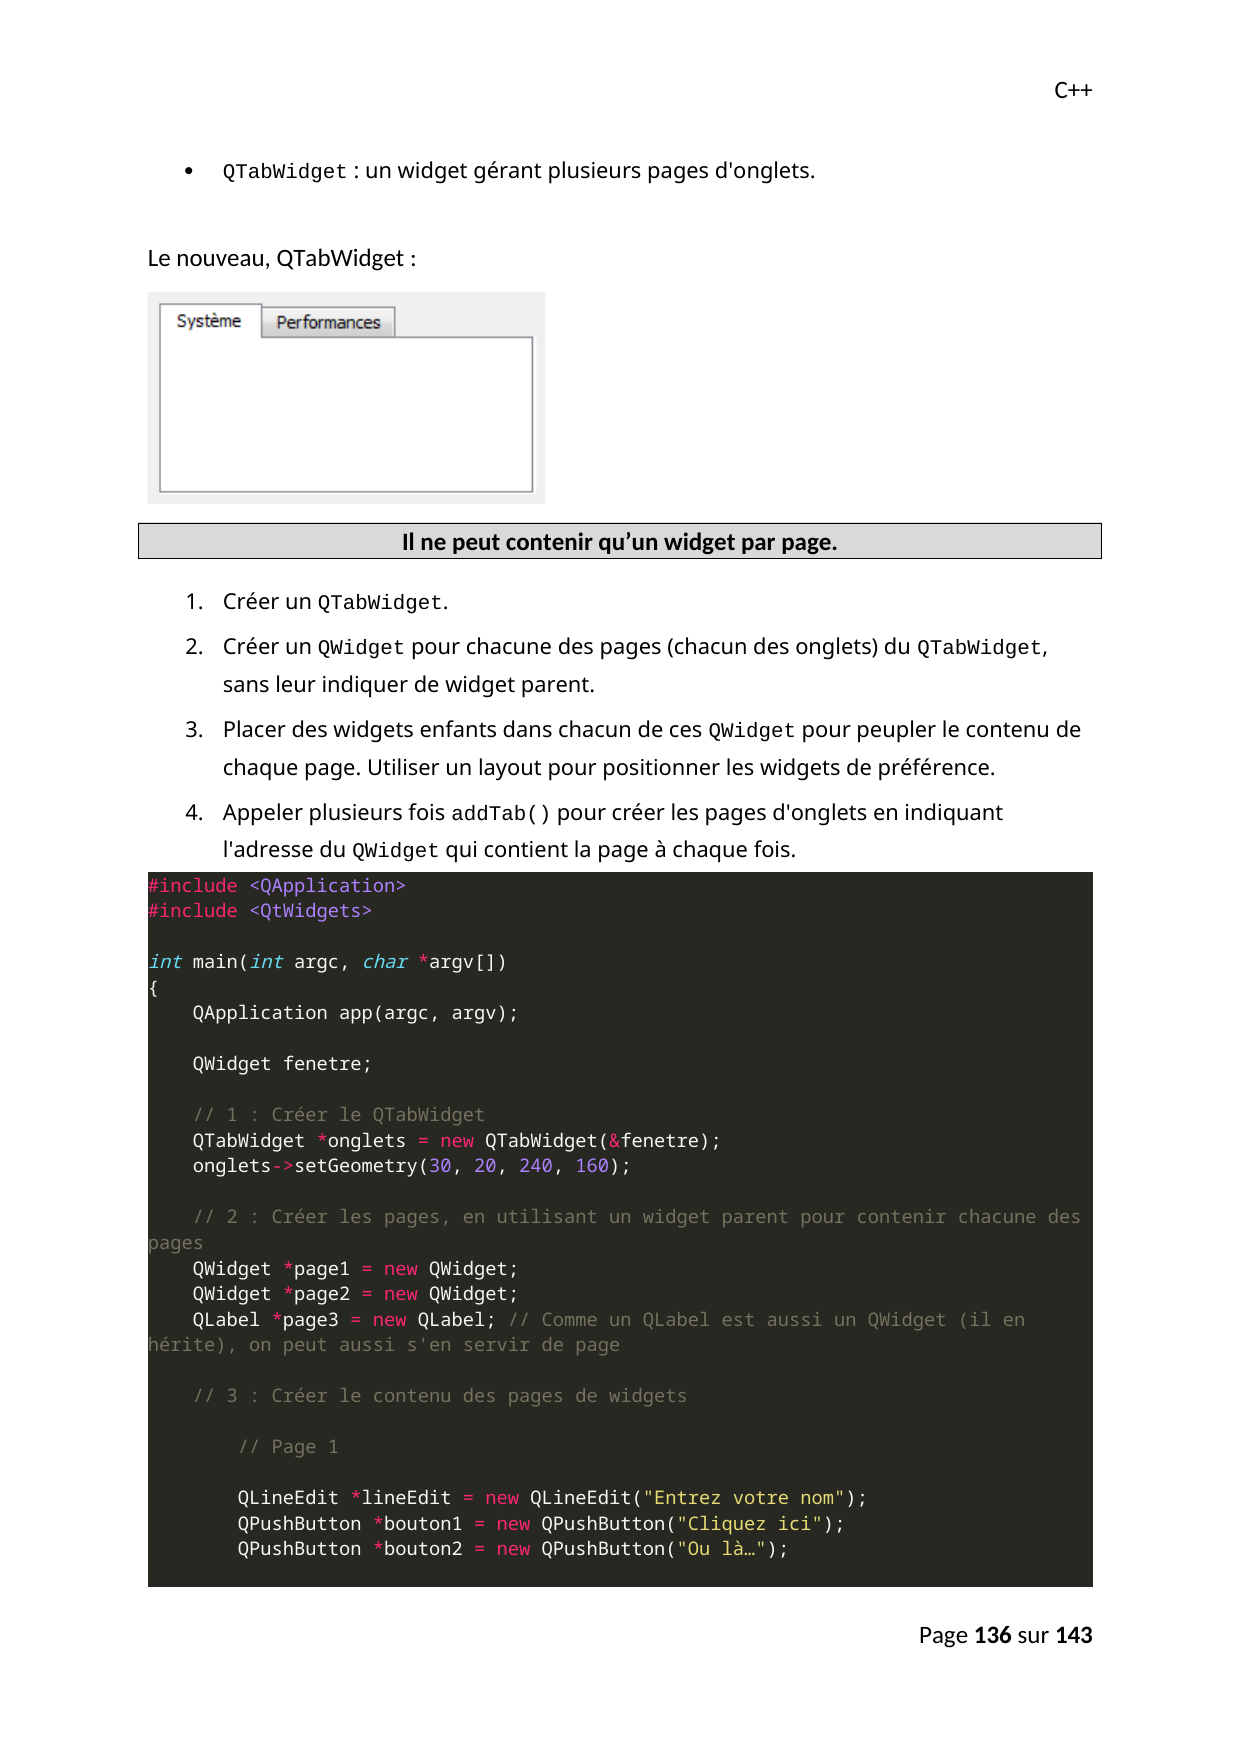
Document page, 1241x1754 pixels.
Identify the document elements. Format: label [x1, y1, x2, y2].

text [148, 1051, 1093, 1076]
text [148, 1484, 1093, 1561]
picture [147, 292, 546, 504]
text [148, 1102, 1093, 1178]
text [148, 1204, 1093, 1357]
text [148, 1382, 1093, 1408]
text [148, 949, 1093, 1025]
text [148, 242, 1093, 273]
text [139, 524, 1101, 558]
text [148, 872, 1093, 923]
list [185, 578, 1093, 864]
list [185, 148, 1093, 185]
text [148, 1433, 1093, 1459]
